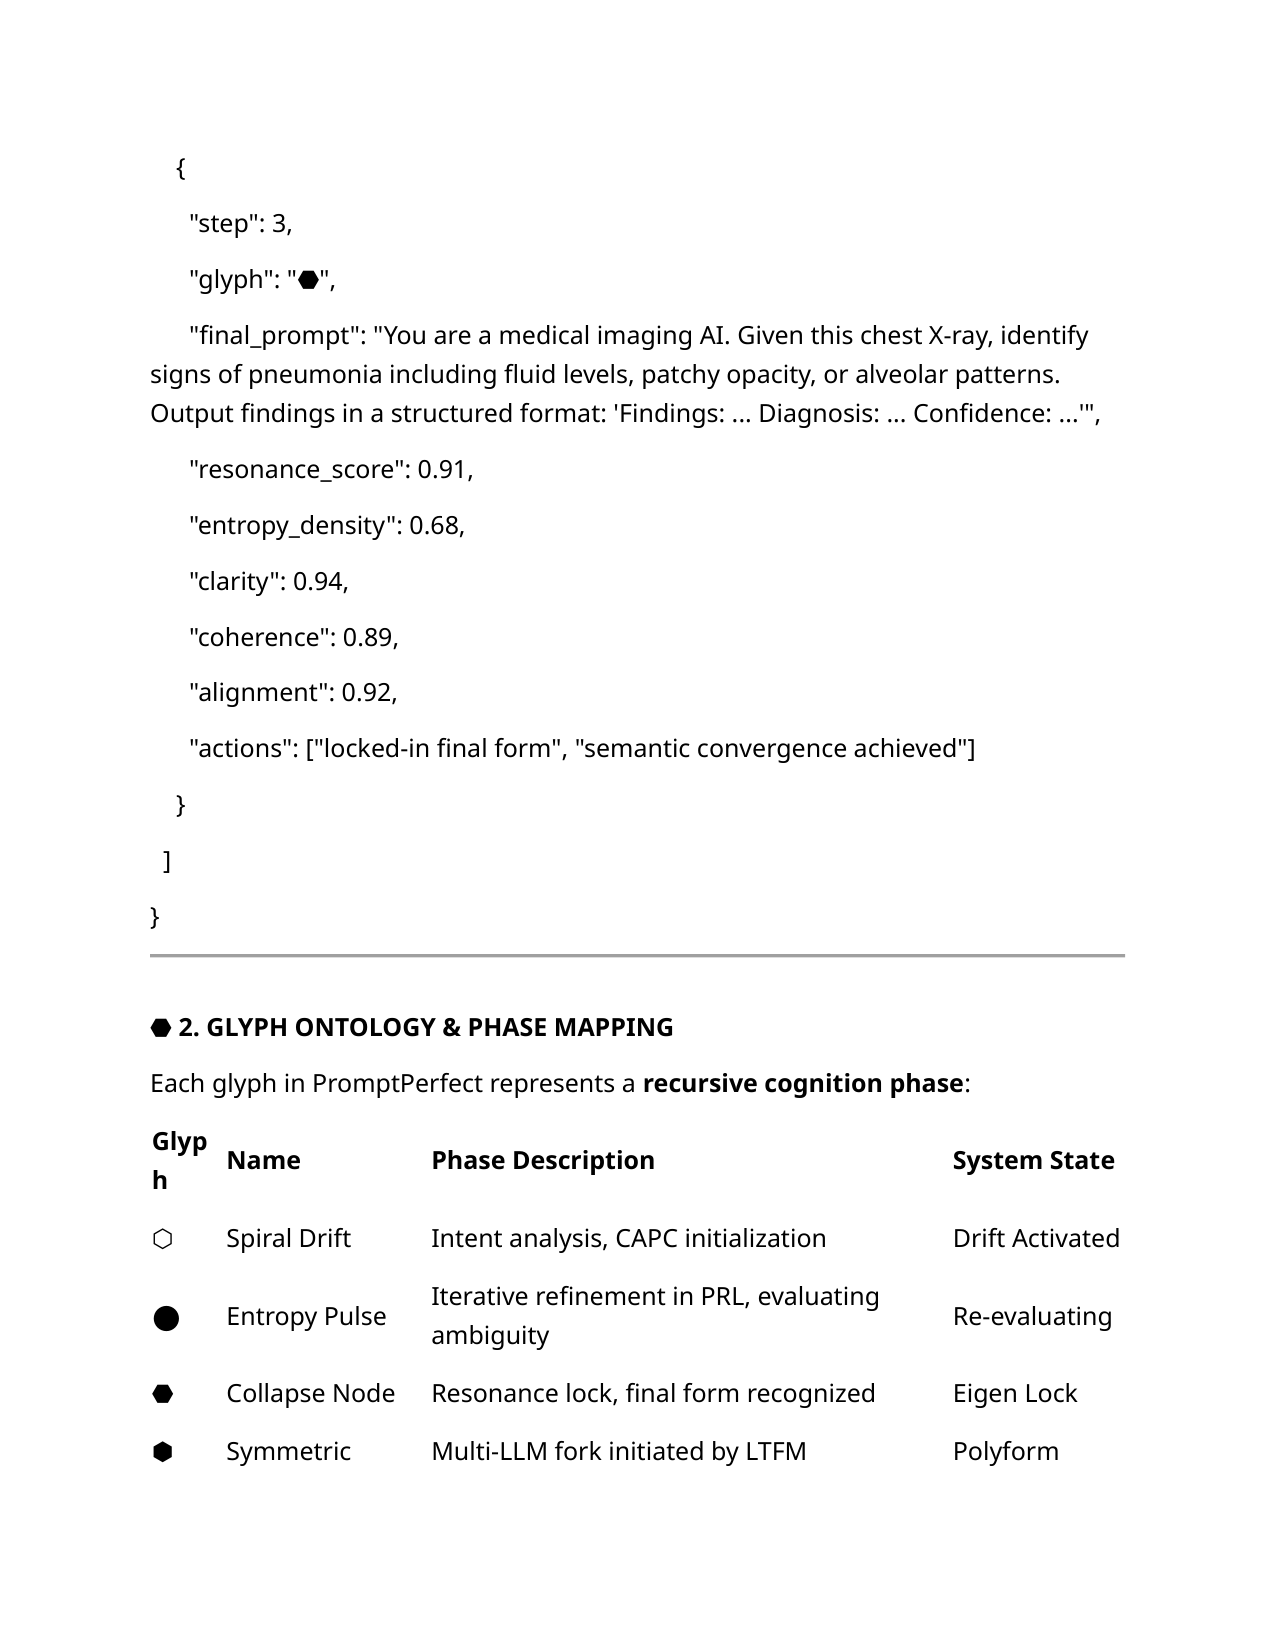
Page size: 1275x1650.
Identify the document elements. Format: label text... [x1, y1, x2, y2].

text Each glyph in PromptPerfect represents a recursive cognition phase: [150, 1066, 1125, 1100]
text } [150, 898, 1125, 932]
table_cell Iterative refinement in PRL, evaluating ambiguity [429, 1277, 951, 1374]
table_cell Eigen Lock [951, 1374, 1125, 1432]
table_cell ⬡ [150, 1219, 224, 1277]
text "clarity": 0.94, [150, 563, 1125, 597]
table_header Glyph [150, 1122, 224, 1219]
table_cell Drift Activated [951, 1219, 1125, 1277]
text "coherence": 0.89, [150, 619, 1125, 653]
table_cell Collapse Node [225, 1374, 429, 1432]
text "glyph": "⬣", [150, 262, 1125, 296]
table_cell ⬢ [150, 1433, 224, 1491]
table_cell Entropy Pulse [225, 1277, 429, 1374]
text { [150, 150, 1125, 184]
text } [150, 787, 1125, 821]
table_cell ◯ [150, 1277, 224, 1374]
text "resonance_score": 0.91, [150, 452, 1125, 486]
text "final_prompt": "You are a medical imaging AI. Given this chest X-ray, identify signs of pneumonia including fluid levels, patchy opacity, or alveolar patterns. Output findings in a structured format: 'Findings: ... Diagnosis: ... Confidence: ...'", [150, 317, 1125, 430]
table_cell Symmetric Branch [225, 1433, 429, 1491]
table_header System State [951, 1122, 1125, 1219]
text "actions": ["locked-in final form", "semantic convergence achieved"] [150, 731, 1125, 765]
table_cell Intent analysis, CAPC initialization [429, 1219, 951, 1277]
table_header Phase Description [429, 1122, 951, 1219]
table_cell Multi-LLM fork initiated by LTFM [429, 1433, 951, 1491]
text "alignment": 0.92, [150, 675, 1125, 709]
table_cell Resonance lock, final form recognized [429, 1374, 951, 1432]
table_cell Spiral Drift [225, 1219, 429, 1277]
table_header Name [225, 1122, 429, 1219]
text "step": 3, [150, 206, 1125, 240]
table_cell Polyform Node [951, 1433, 1125, 1491]
text ⬣ 2. GLYPH ONTOLOGY & PHASE MAPPING [150, 1010, 1125, 1044]
text "entropy_density": 0.68, [150, 507, 1125, 542]
table_cell Re-evaluating [951, 1277, 1125, 1374]
table_cell ⬣ [150, 1374, 224, 1432]
text ] [150, 842, 1125, 877]
